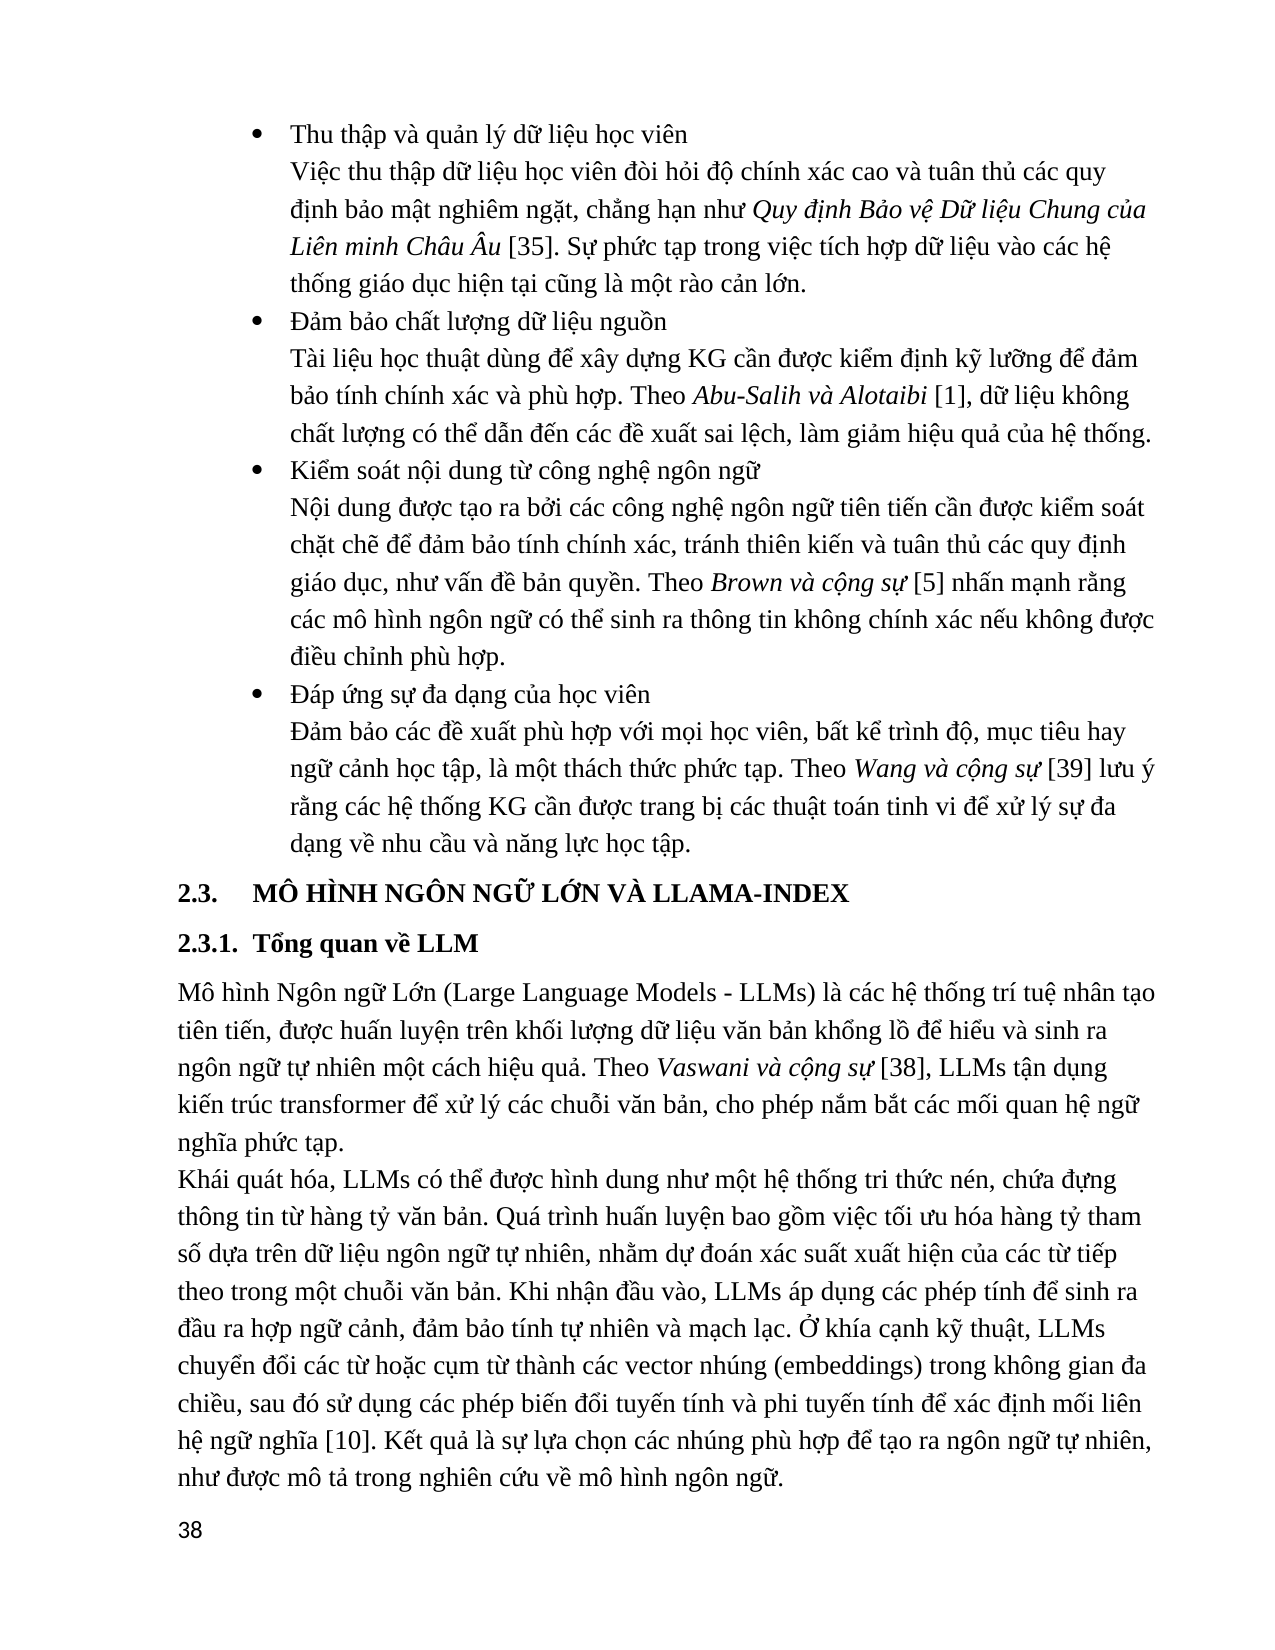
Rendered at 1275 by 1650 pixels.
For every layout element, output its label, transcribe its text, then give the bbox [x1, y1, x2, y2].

list Đảm bảo chất lượng dữ liệu nguồn Tài liệu học thuật dùng để xây dựng KG cần được kiểm định kỹ lưỡng để đảm bảo tính chính xác và phù hợp. Theo Abu-Salih và Alotaibi [1], dữ liệu không chất lượng có thể dẫn đến các đề xuất sai lệch, làm giảm hiệu quả của hệ thống. [252, 305, 1157, 448]
list Đáp ứng sự đa dạng của học viên Đảm bảo các đề xuất phù hợp với mọi học viên, bất kể trình độ, mục tiêu hay ngữ cảnh học tập, là một thách thức phức tạp. Theo Wang và cộng sự [39] lưu ý rằng các hệ thống KG cần được trang bị các thuật toán tinh vi để xử lý sự đa dạng về nhu cầu và năng lực học tập. [252, 678, 1157, 858]
list Thu thập và quản lý dữ liệu học viên Việc thu thập dữ liệu học viên đòi hỏi độ chính xác cao và tuân thủ các quy định bảo mật nghiêm ngặt, chẳng hạn như Quy định Bảo vệ Dữ liệu Chung của Liên minh Châu Âu [35]. Sự phức tạp trong việc tích hợp dữ liệu vào các hệ thống giáo dục hiện tại cũng là một rào cản lớn. [252, 118, 1157, 298]
subtitle Tổng quan về LLM [177, 927, 1157, 958]
text Mô hình Ngôn ngữ Lớn (Large Language Models - LLMs) là các hệ thống trí tuệ nhân tạo tiên tiến, được huấn luyện trên khối lượng dữ liệu văn bản khổng lồ để hiểu và sinh ra ngôn ngữ tự nhiên một cách hiệu quả. Theo Vaswani và cộng sự [38], LLMs tận dụng kiến trúc transformer để xử lý các chuỗi văn bản, cho phép nắm bắt các mối quan hệ ngữ nghĩa phức tạp. [177, 976, 1157, 1157]
list Kiểm soát nội dung từ công nghệ ngôn ngữ Nội dung được tạo ra bởi các công nghệ ngôn ngữ tiên tiến cần được kiểm soát chặt chẽ để đảm bảo tính chính xác, tránh thiên kiến và tuân thủ các quy định giáo dục, như vấn đề bản quyền. Theo Brown và cộng sự [5] nhấn mạnh rằng các mô hình ngôn ngữ có thể sinh ra thông tin không chính xác nếu không được điều chỉnh phù hợp. [252, 454, 1157, 672]
subtitle MÔ HÌNH NGÔN NGỮ LỚN VÀ LLAMA-INDEX [177, 877, 1157, 908]
text Khái quát hóa, LLMs có thể được hình dung như một hệ thống tri thức nén, chứa đựng thông tin từ hàng tỷ văn bản. Quá trình huấn luyện bao gồm việc tối ưu hóa hàng tỷ tham số dựa trên dữ liệu ngôn ngữ tự nhiên, nhằm dự đoán xác suất xuất hiện của các từ tiếp theo trong một chuỗi văn bản. Khi nhận đầu vào, LLMs áp dụng các phép tính để sinh ra đầu ra hợp ngữ cảnh, đảm bảo tính tự nhiên và mạch lạc. Ở khía cạnh kỹ thuật, LLMs chuyển đổi các từ hoặc cụm từ thành các vector nhúng (embeddings) trong không gian đa chiều, sau đó sử dụng các phép biến đổi tuyến tính và phi tuyến tính để xác định mối liên hệ ngữ nghĩa [10]. Kết quả là sự lựa chọn các nhúng phù hợp để tạo ra ngôn ngữ tự nhiên, như được mô tả trong nghiên cứu về mô hình ngôn ngữ. [177, 1163, 1157, 1492]
